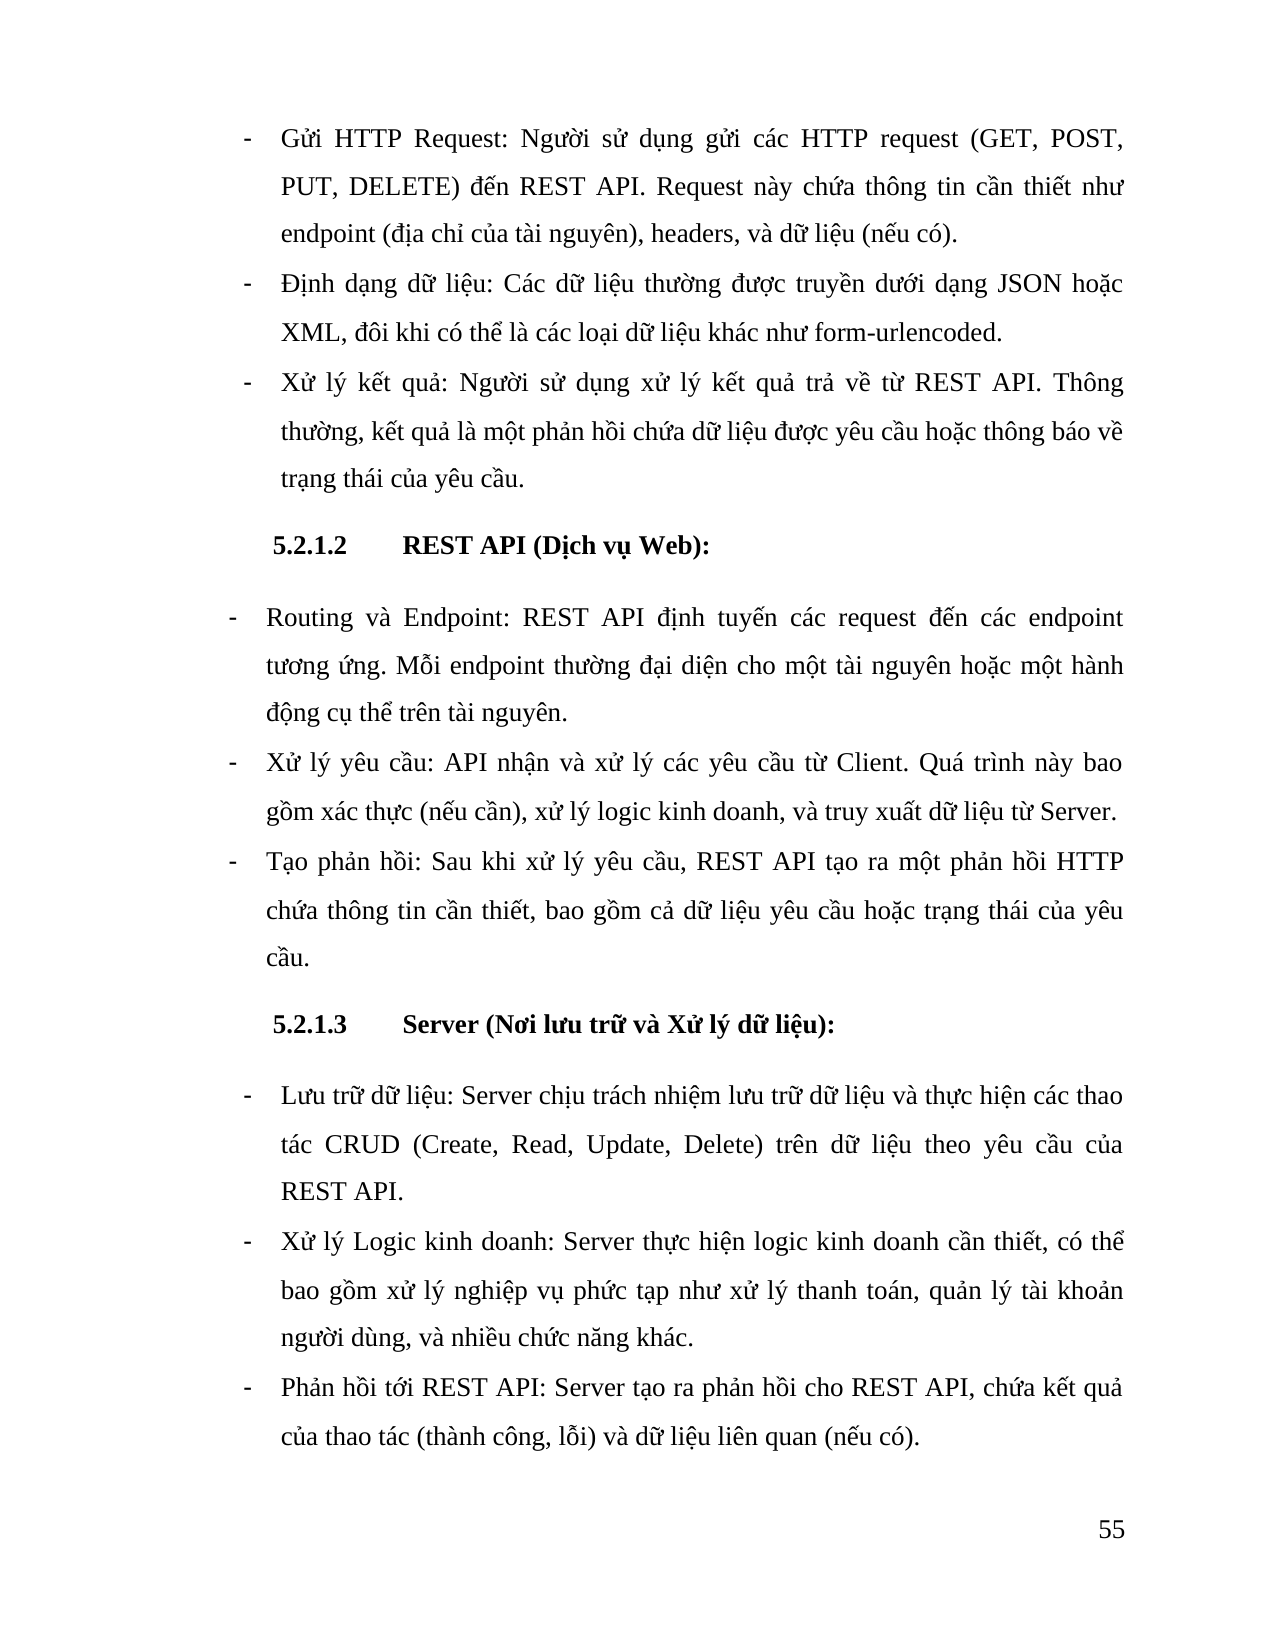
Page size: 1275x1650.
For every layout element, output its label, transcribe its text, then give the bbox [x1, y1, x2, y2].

list Xử lý kết quả: Người sử dụng xử lý kết quả trả về từ REST API. Thông thường, kết quả là một phản hồi chứa dữ liệu được yêu cầu hoặc thông báo về trạng thái của yêu cầu. [243, 363, 1125, 493]
list Xử lý Logic kinh doanh: Server thực hiện logic kinh doanh cần thiết, có thể bao gồm xử lý nghiệp vụ phức tạp như xử lý thanh toán, quản lý tài khoản người dùng, và nhiều chức năng khác. [243, 1222, 1125, 1352]
list Lưu trữ dữ liệu: Server chịu trách nhiệm lưu trữ dữ liệu và thực hiện các thao tác CRUD (Create, Read, Update, Delete) trên dữ liệu theo yêu cầu của REST API. [243, 1076, 1125, 1206]
list Server (Nơi lưu trữ và Xử lý dữ liệu): [273, 1008, 1125, 1039]
list Định dạng dữ liệu: Các dữ liệu thường được truyền dưới dạng JSON hoặc XML, đôi khi có thể là các loại dữ liệu khác như form-urlencoded. [243, 264, 1125, 347]
list Tạo phản hồi: Sau khi xử lý yêu cầu, REST API tạo ra một phản hồi HTTP chứa thông tin cần thiết, bao gồm cả dữ liệu yêu cầu hoặc trạng thái của yêu cầu. [228, 842, 1125, 972]
list Phản hồi tới REST API: Server tạo ra phản hồi cho REST API, chứa kết quả của thao tác (thành công, lỗi) và dữ liệu liên quan (nếu có). [243, 1367, 1125, 1451]
list Gửi HTTP Request: Người sử dụng gửi các HTTP request (GET, POST, PUT, DELETE) đến REST API. Request này chứa thông tin cần thiết như endpoint (địa chỉ của tài nguyên), headers, và dữ liệu (nếu có). [243, 118, 1125, 248]
list Xử lý yêu cầu: API nhận và xử lý các yêu cầu từ Client. Quá trình này bao gồm xác thực (nếu cần), xử lý logic kinh doanh, và truy xuất dữ liệu từ Server. [228, 743, 1125, 826]
list Routing và Endpoint: REST API định tuyến các request đến các endpoint tương ứng. Mỗi endpoint thường đại diện cho một tài nguyên hoặc một hành động cụ thể trên tài nguyên. [228, 597, 1125, 727]
list REST API (Dịch vụ Web): [273, 529, 1125, 561]
